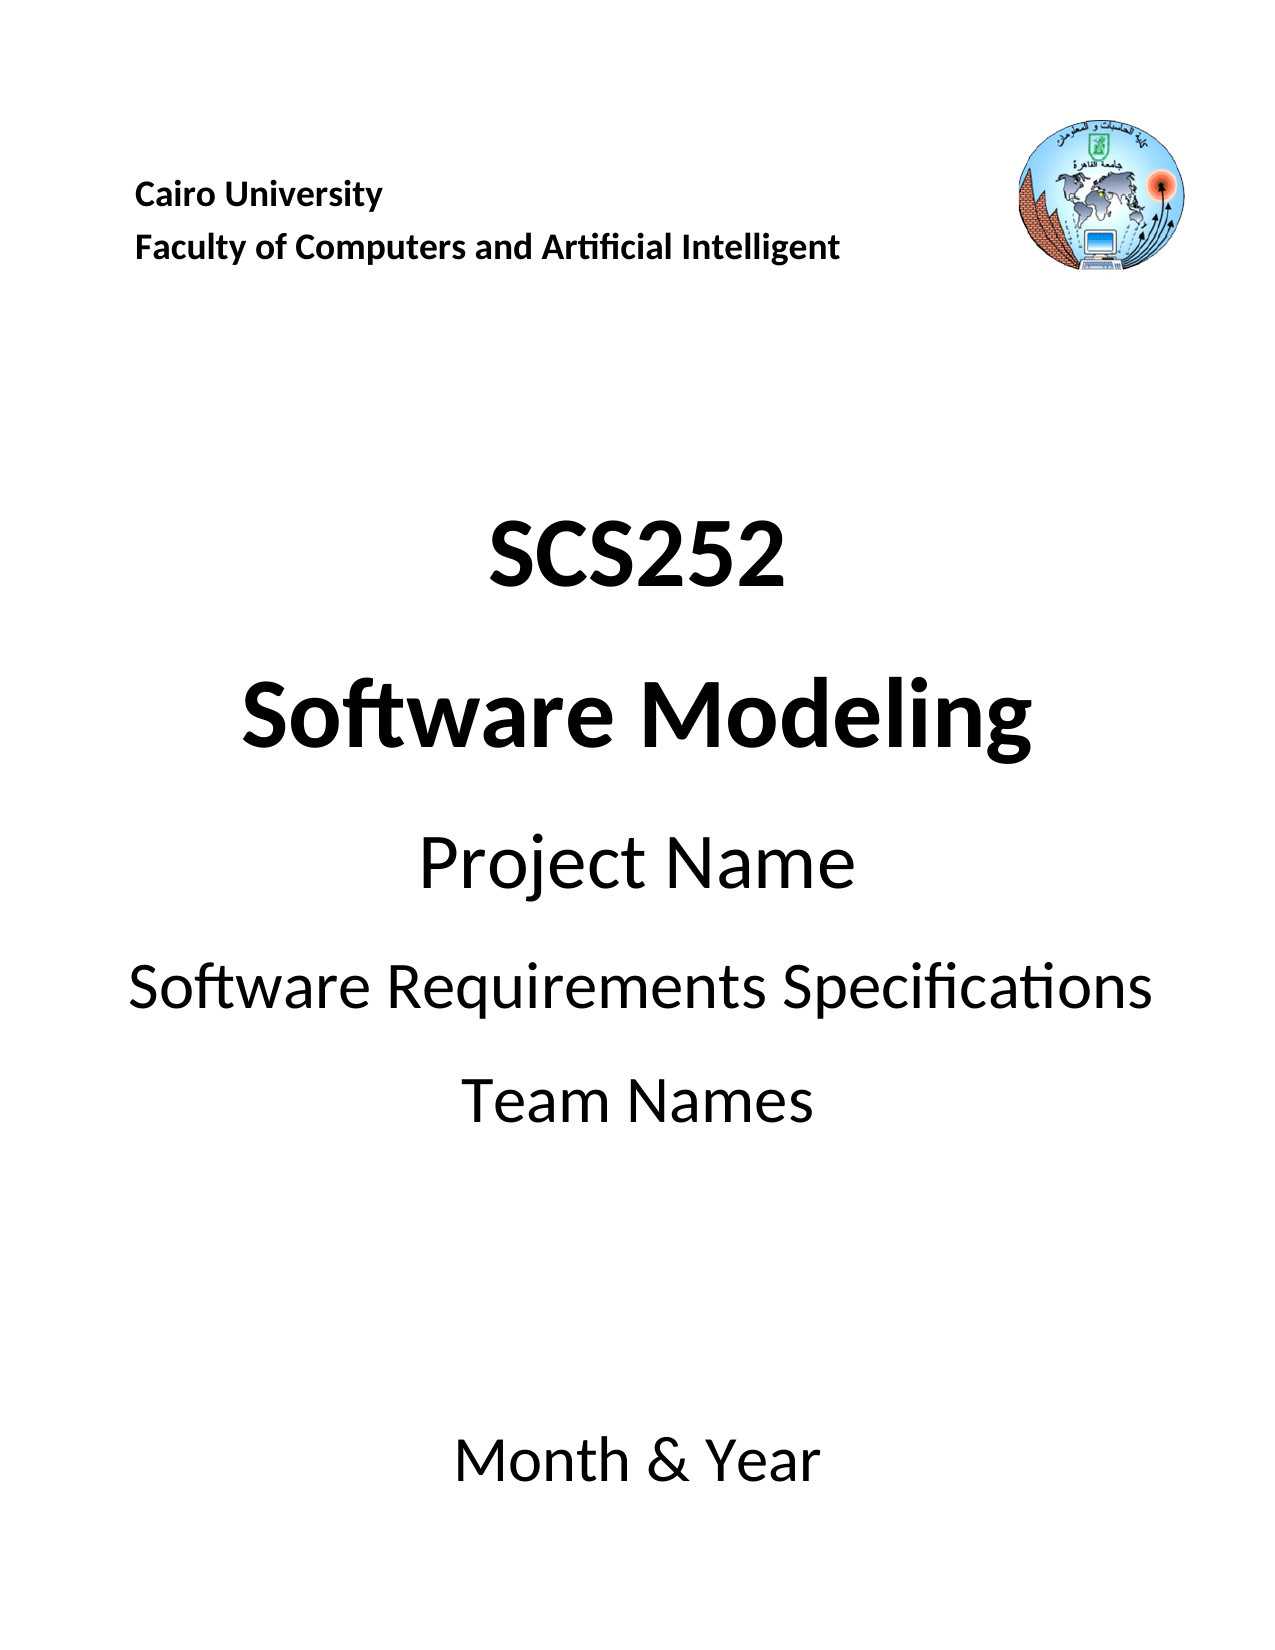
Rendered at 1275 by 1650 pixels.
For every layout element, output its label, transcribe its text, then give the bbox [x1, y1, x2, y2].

text SCS252 [135, 489, 1140, 612]
text Project Name [135, 812, 1140, 908]
text Cairo University Faculty of Computers and Artificial Intelligent [135, 170, 1018, 268]
picture [1018, 120, 1185, 275]
text Software Requirements Specifications [116, 944, 1166, 1025]
text Team Names [135, 1058, 1140, 1139]
text Month & Year [135, 1419, 1140, 1498]
text Software Modeling [135, 651, 1140, 773]
